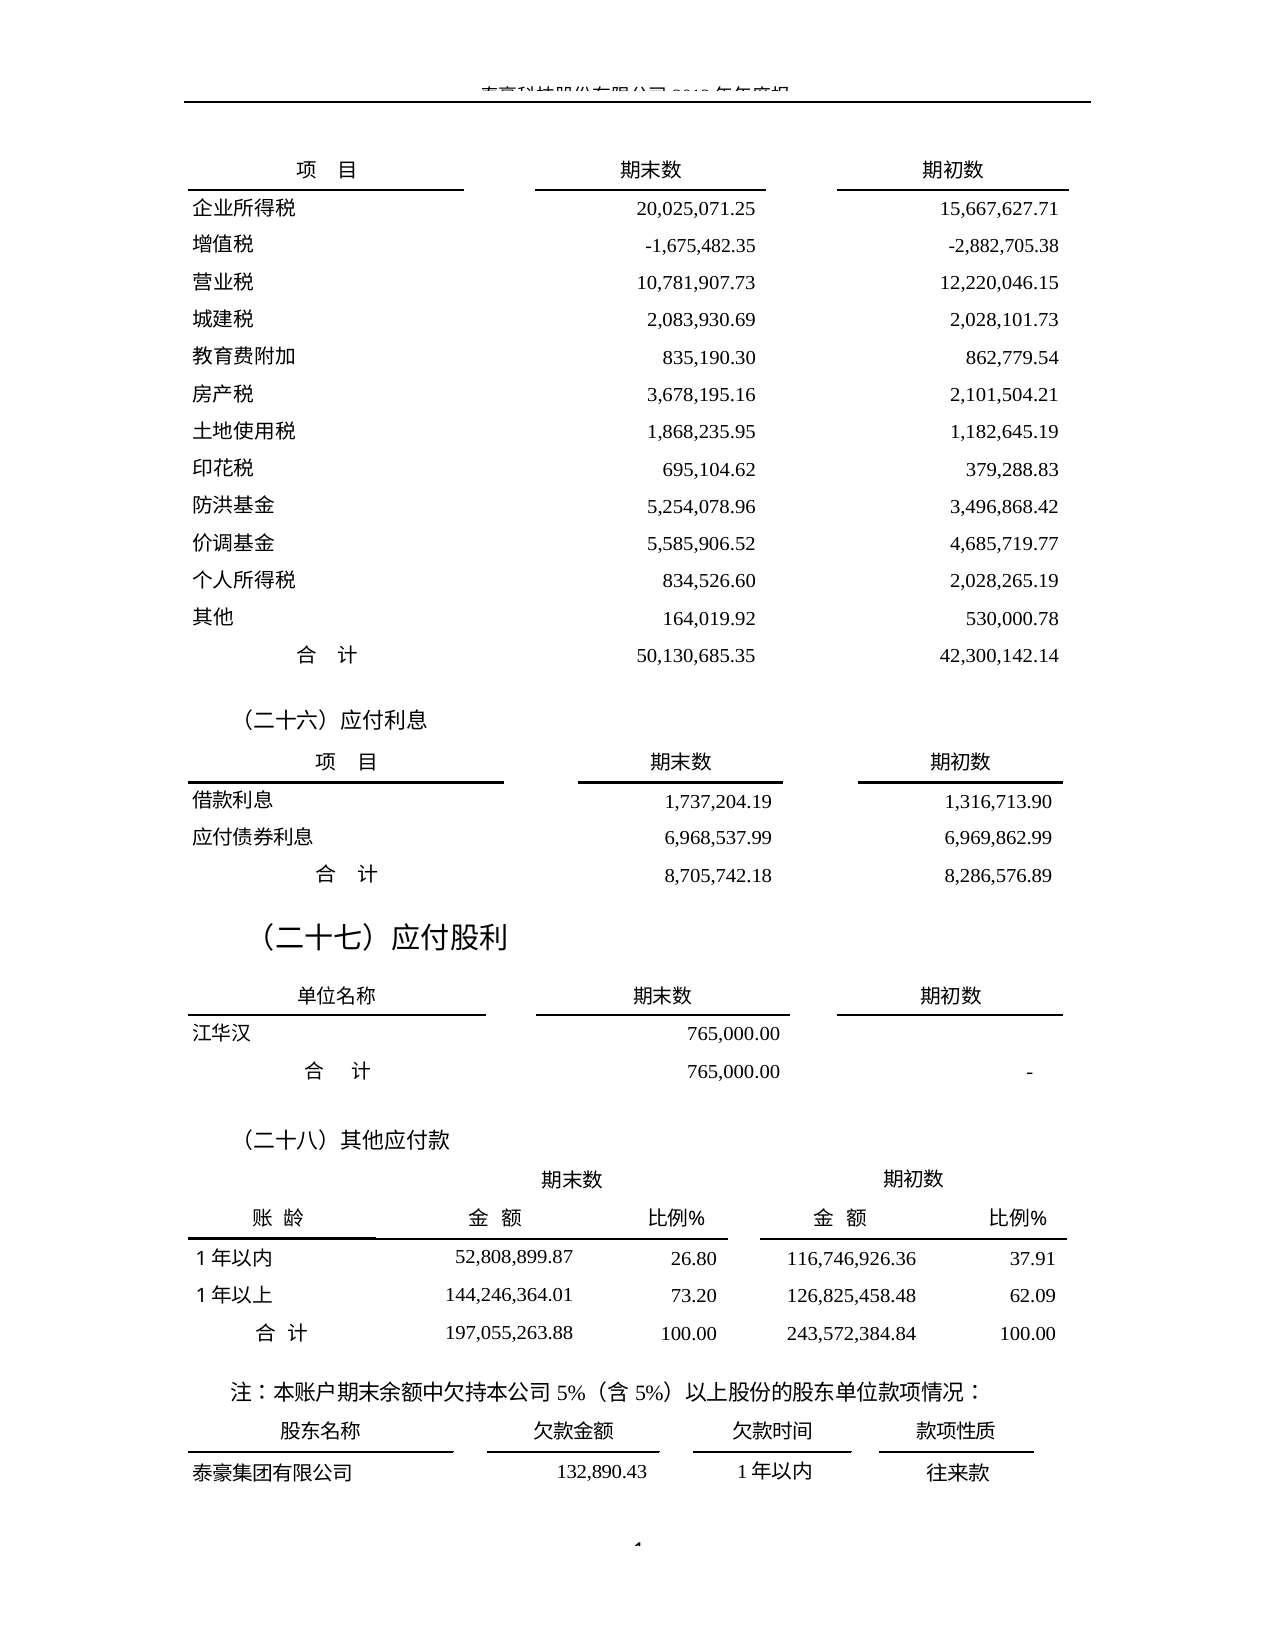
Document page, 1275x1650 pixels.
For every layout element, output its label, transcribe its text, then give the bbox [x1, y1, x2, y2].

text 注：本账户期末余额中欠持本公司 5%（含 5%）以上股份的股东单位款项情况： [230, 1377, 1089, 1406]
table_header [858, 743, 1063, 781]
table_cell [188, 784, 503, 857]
text （二十六）应付利息 [231, 706, 867, 735]
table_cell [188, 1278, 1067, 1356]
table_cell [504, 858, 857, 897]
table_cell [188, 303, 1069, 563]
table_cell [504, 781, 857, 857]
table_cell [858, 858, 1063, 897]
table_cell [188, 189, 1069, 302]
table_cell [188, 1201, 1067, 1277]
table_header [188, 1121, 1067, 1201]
text 股东名称 欠款金额 欠款时间 款项性质 泰豪集团有限公司 132,890.43 1年以内 往来款 [192, 1417, 998, 1486]
text 单位名称 期末数 期初数 江华汉 765,000.00 [192, 982, 982, 1046]
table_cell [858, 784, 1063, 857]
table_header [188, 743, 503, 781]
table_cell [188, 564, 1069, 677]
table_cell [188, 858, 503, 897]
subtitle （二十七）应付股利 [246, 917, 867, 957]
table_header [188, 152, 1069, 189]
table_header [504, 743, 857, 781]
text 合 计 765,000.00 - [304, 1057, 1089, 1084]
